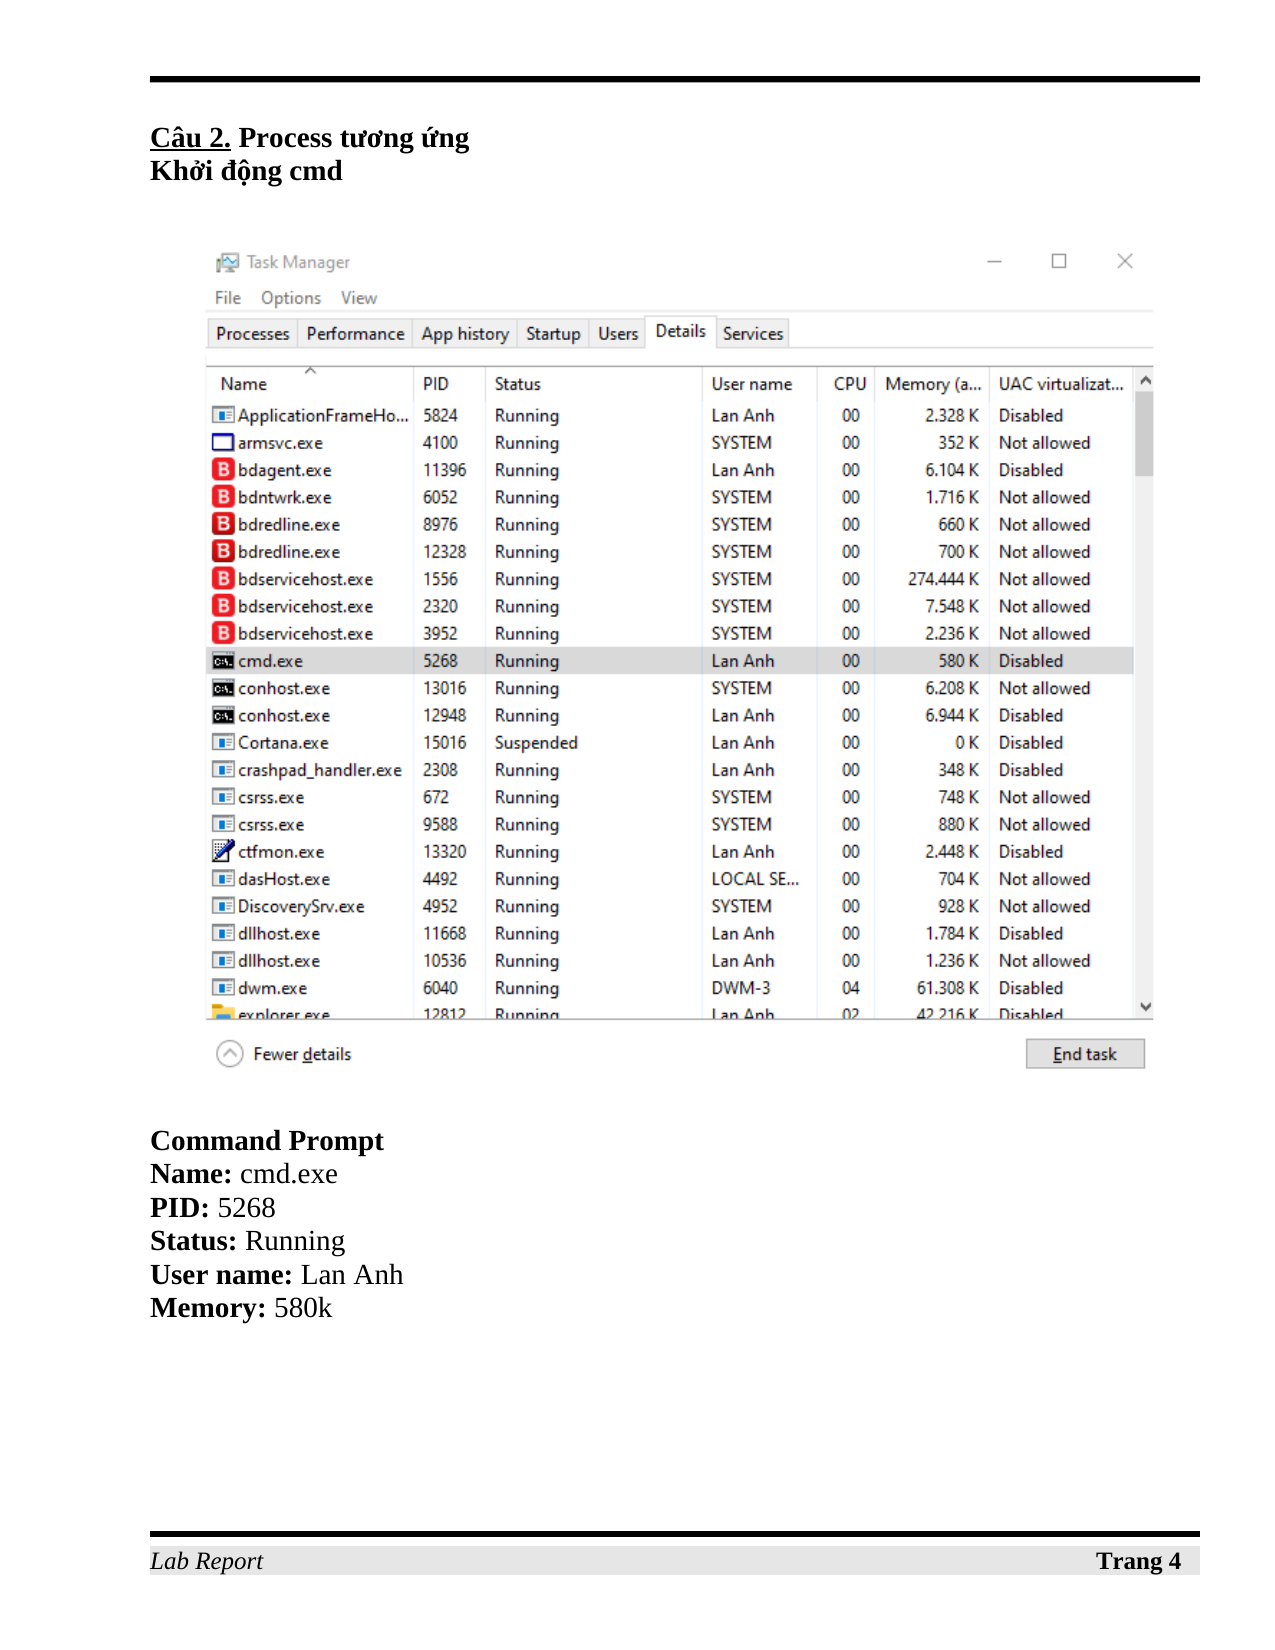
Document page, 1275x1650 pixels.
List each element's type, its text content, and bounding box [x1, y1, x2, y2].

text PID: 5268 [150, 1190, 1200, 1223]
text User name: Lan Anh [150, 1257, 1200, 1290]
text Status: Running [150, 1223, 1200, 1257]
text Câu 2. Process tương ứng [150, 120, 1200, 153]
text Khởi động cmd [150, 153, 1200, 187]
text Name: cmd.exe [150, 1156, 1200, 1190]
picture [205, 241, 1154, 1089]
text Memory: 580k [150, 1290, 1200, 1324]
text Command Prompt [150, 1123, 1200, 1156]
